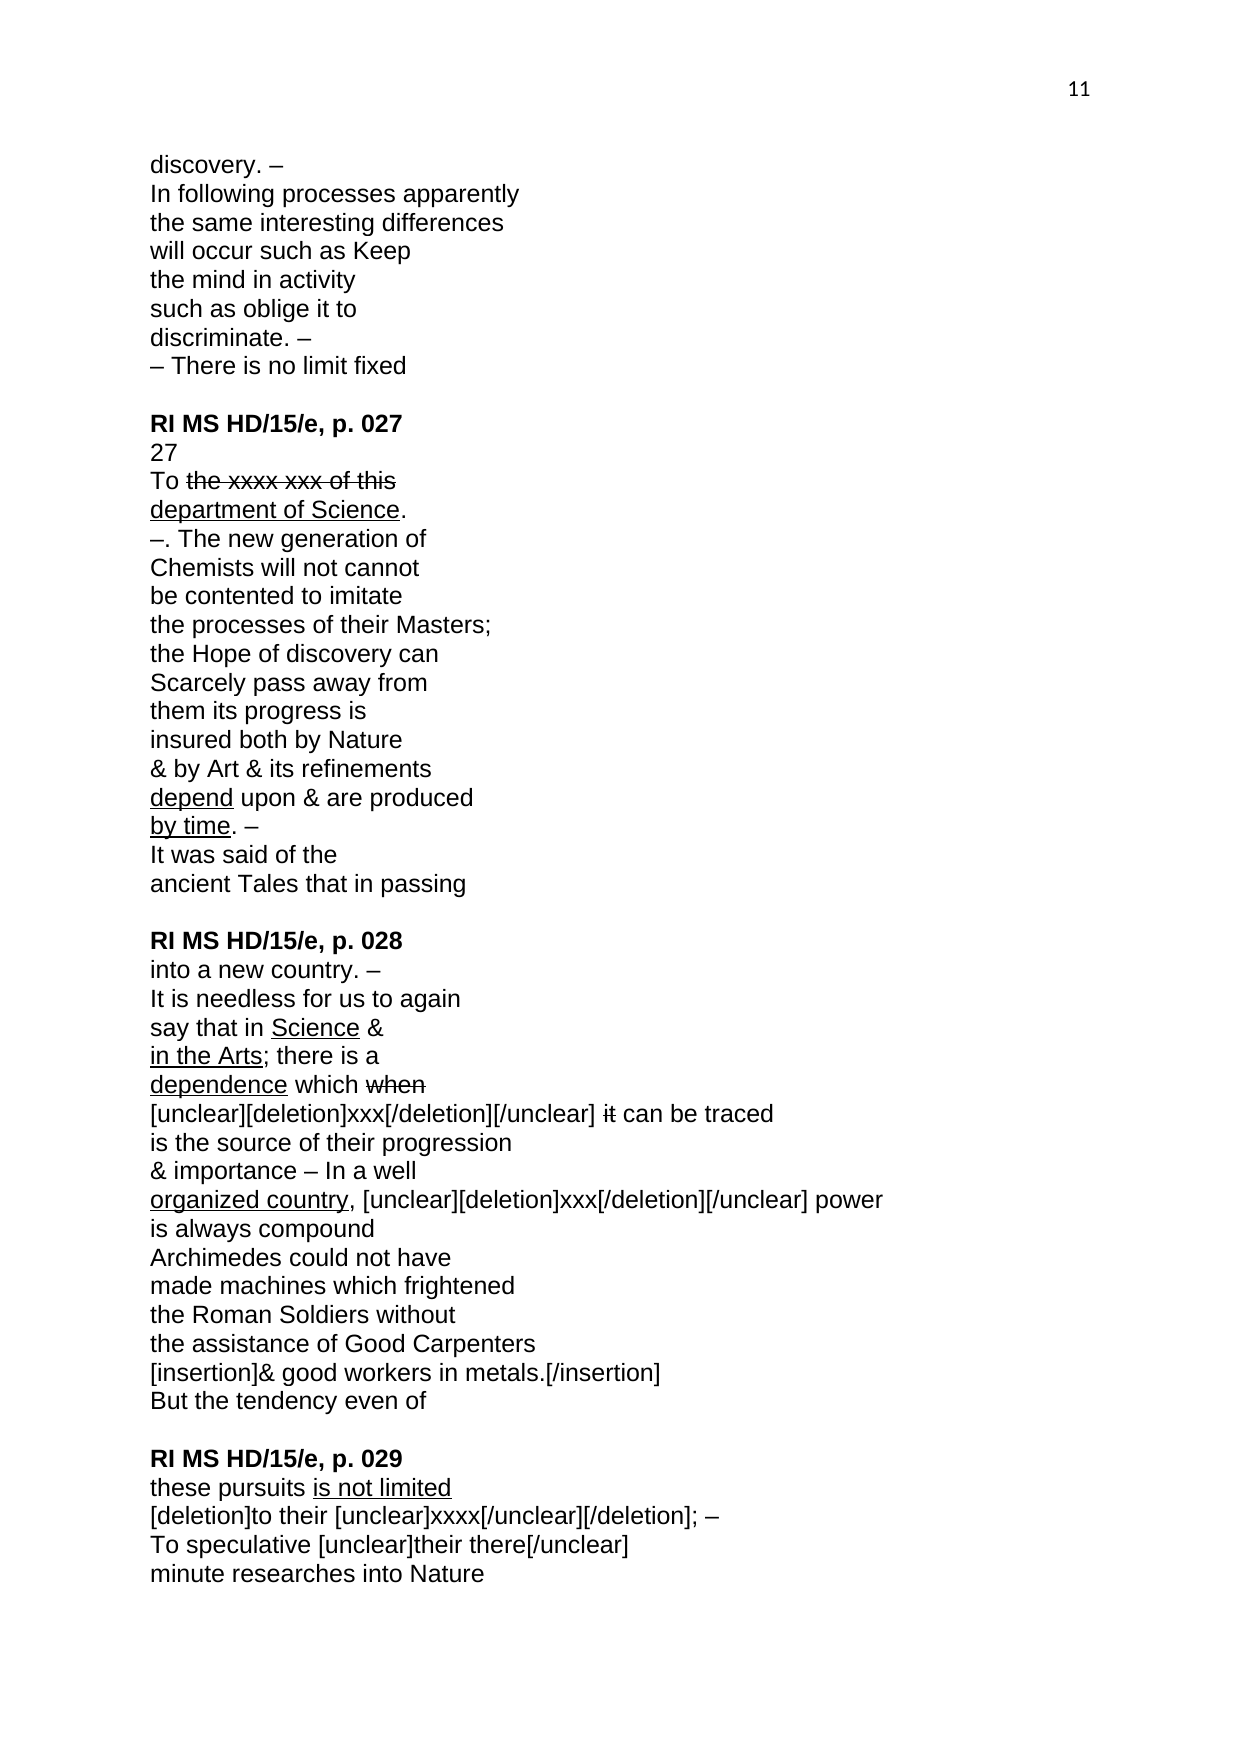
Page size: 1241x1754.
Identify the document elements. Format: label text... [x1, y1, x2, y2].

text RI MS HD/15/e, p. 029 [150, 1444, 1090, 1472]
text RI MS HD/15/e, p. 028 [150, 926, 1090, 955]
text these pursuits is not limited [150, 1472, 1090, 1501]
text 27 To the xxxx xxx of this department of Science. –. The new generation of Chemists will not cannot be contented to imitate the processes of their Masters; the Hope of discovery can Scarcely pass away from them its progress is insured both by Nature & by Art & its refinements depend upon & are produced by time. – It was said of the ancient Tales that in passing [150, 437, 1090, 897]
text RI MS HD/15/e, p. 027 [150, 409, 1090, 437]
text into a new country. – It is needless for us to again say that in Science & in the Arts; there is a dependence which when [unclear][deletion]xxx[/deletion][/unclear] it can be traced is the source of their progression & importance – In a well organized country, [unclear][deletion]xxx[/deletion][/unclear] power is always compound Archimedes could not have made machines which frightened the Roman Soldiers without the assistance of Good Carpenters [insertion]& good workers in metals.[/insertion] But the tendency even of [150, 955, 1090, 1415]
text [150, 150, 1090, 380]
